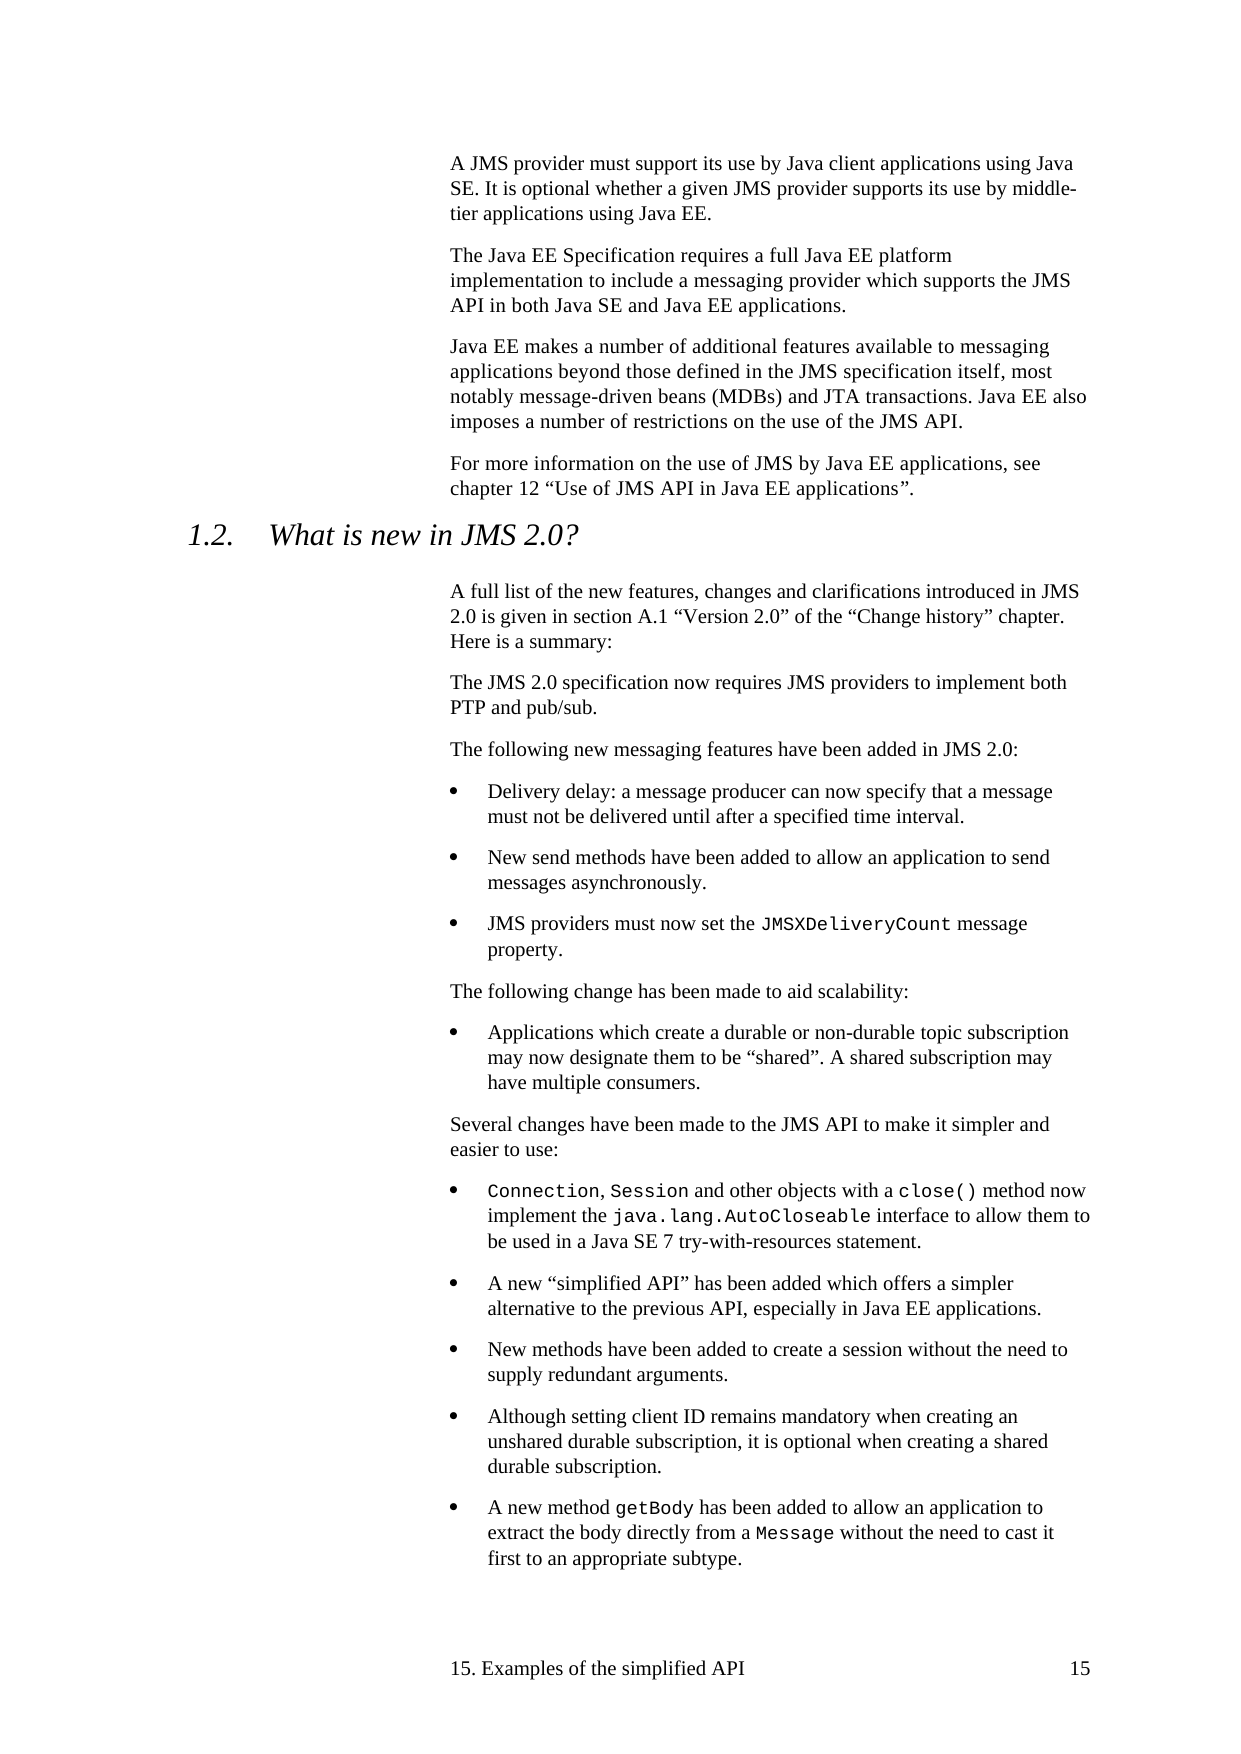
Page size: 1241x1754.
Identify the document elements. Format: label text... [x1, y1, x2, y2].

subtitle What is new in JMS 2.0? [187, 517, 1090, 553]
list Although setting client ID remains mandatory when creating an unshared durable subscription, it is optional when creating a shared durable subscription. [450, 1403, 1090, 1478]
text The following new messaging features have been added in JMS 2.0: [450, 736, 1090, 761]
text Java EE makes a number of additional features available to messaging applications beyond those defined in the JMS specification itself, most notably message-driven beans (MDBs) and JTA transactions. Java EE also imposes a number of restrictions on the use of the JMS API. [450, 333, 1090, 433]
list The following change has been made to aid scalability: [450, 978, 1090, 1003]
text For more information on the use of JMS by Java EE applications, see chapter 12 “Use of JMS API in Java EE applications”. [450, 450, 1090, 500]
list A new method getBody has been added to allow an application to extract the body directly from a Message without the need to cast it first to an appropriate subtype. [450, 1494, 1090, 1570]
list Delivery delay: a message producer can now specify that a message must not be delivered until after a specified time interval. [450, 778, 1090, 828]
list A new “simplified API” has been added which offers a simpler alternative to the previous API, especially in Java EE applications. [450, 1269, 1090, 1319]
list Connection, Session and other objects with a close() method now implement the java.lang.AutoCloseable interface to allow them to be used in a Java SE 7 try-with-resources statement. [450, 1178, 1090, 1253]
text A full list of the new features, changes and clarifications introduced in JMS 2.0 is given in section A.1 “Version 2.0” of the “” chapter. Here is a summary: [450, 578, 1090, 653]
list New send methods have been added to allow an application to send messages asynchronously. [450, 844, 1090, 894]
list Applications which create a durable or non-durable topic subscription may now designate them to be “shared”. A shared subscription may have multiple consumers. [450, 1019, 1090, 1094]
text The JMS 2.0 specification now requires JMS providers to implement both PTP and pub/sub. [450, 669, 1090, 719]
list JMS providers must now set the JMSXDeliveryCount message property. [450, 911, 1090, 961]
list Several changes have been made to the JMS API to make it simpler and easier to use: [450, 1111, 1090, 1161]
text A JMS provider must support its use by Java client applications using Java SE. It is optional whether a given JMS provider supports its use by middle-tier applications using Java EE. [450, 150, 1090, 225]
list New methods have been added to create a session without the need to supply redundant arguments. [450, 1336, 1090, 1386]
text The Java EE Specification requires a full Java EE platform implementation to include a messaging provider which supports the JMS API in both Java SE and Java EE applications. [450, 242, 1090, 317]
